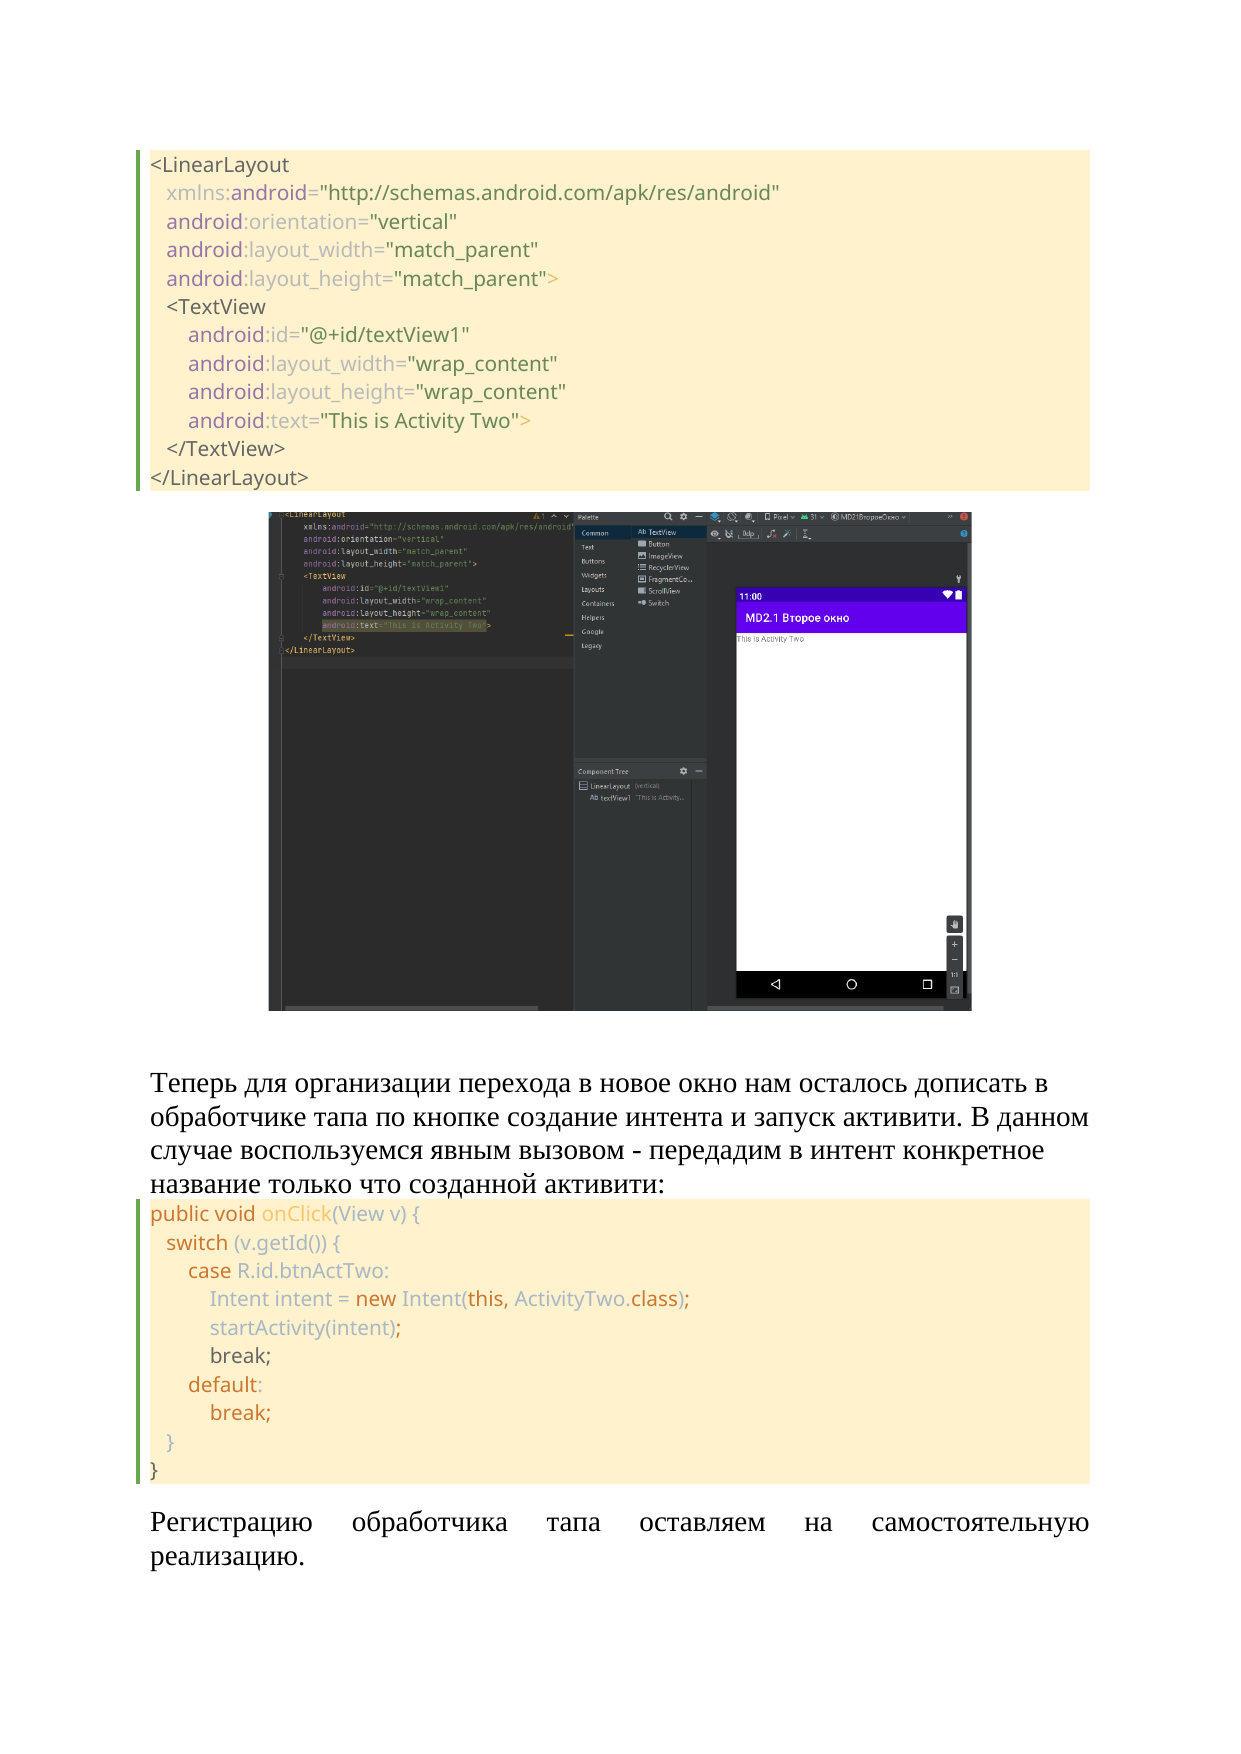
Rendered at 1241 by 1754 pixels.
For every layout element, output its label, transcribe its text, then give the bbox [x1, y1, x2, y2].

subtitle startActivity(intent); [150, 1313, 1090, 1341]
subtitle android:layout_width="match_parent" [150, 235, 1090, 264]
subtitle android:id="@+id/textView1" [150, 321, 1090, 349]
subtitle android:layout_width="wrap_content" [150, 349, 1090, 377]
text Теперь для организации перехода в новое окно нам осталось дописать в обработчике тапа по кнопке создание интента и запуск активити. В данном случае воспользуемся явным вызовом - передадим в интент конкретное название только что созданной активити: [150, 1032, 1090, 1199]
subtitle break; [150, 1398, 1090, 1427]
subtitle </LinearLayout> [150, 463, 1090, 491]
subtitle case R.id.btnActTwo: [150, 1256, 1090, 1284]
picture [268, 512, 972, 1011]
subtitle } [150, 1427, 1090, 1455]
subtitle <LinearLayout [150, 150, 1090, 178]
subtitle android:orientation="vertical" [150, 207, 1090, 235]
subtitle default: [150, 1370, 1090, 1398]
text Регистрацию обработчика тапа оставляем на самостоятельную реализацию. [150, 1504, 1090, 1572]
subtitle Intent intent = new Intent(this, ActivityTwo.class); [150, 1284, 1090, 1313]
subtitle android:layout_height="wrap_content" [150, 377, 1090, 406]
subtitle } [150, 1455, 1090, 1484]
subtitle android:layout_height="match_parent"> [150, 264, 1090, 292]
subtitle switch (v.getId()) { [150, 1228, 1090, 1256]
subtitle public void onClick(View v) { [150, 1199, 1090, 1228]
subtitle xmlns:android="http://schemas.android.com/apk/res/android" [150, 178, 1090, 207]
subtitle </TextView> [150, 434, 1090, 463]
subtitle <TextView [150, 292, 1090, 321]
subtitle break; [150, 1341, 1090, 1370]
subtitle android:text="This is Activity Two"> [150, 406, 1090, 434]
